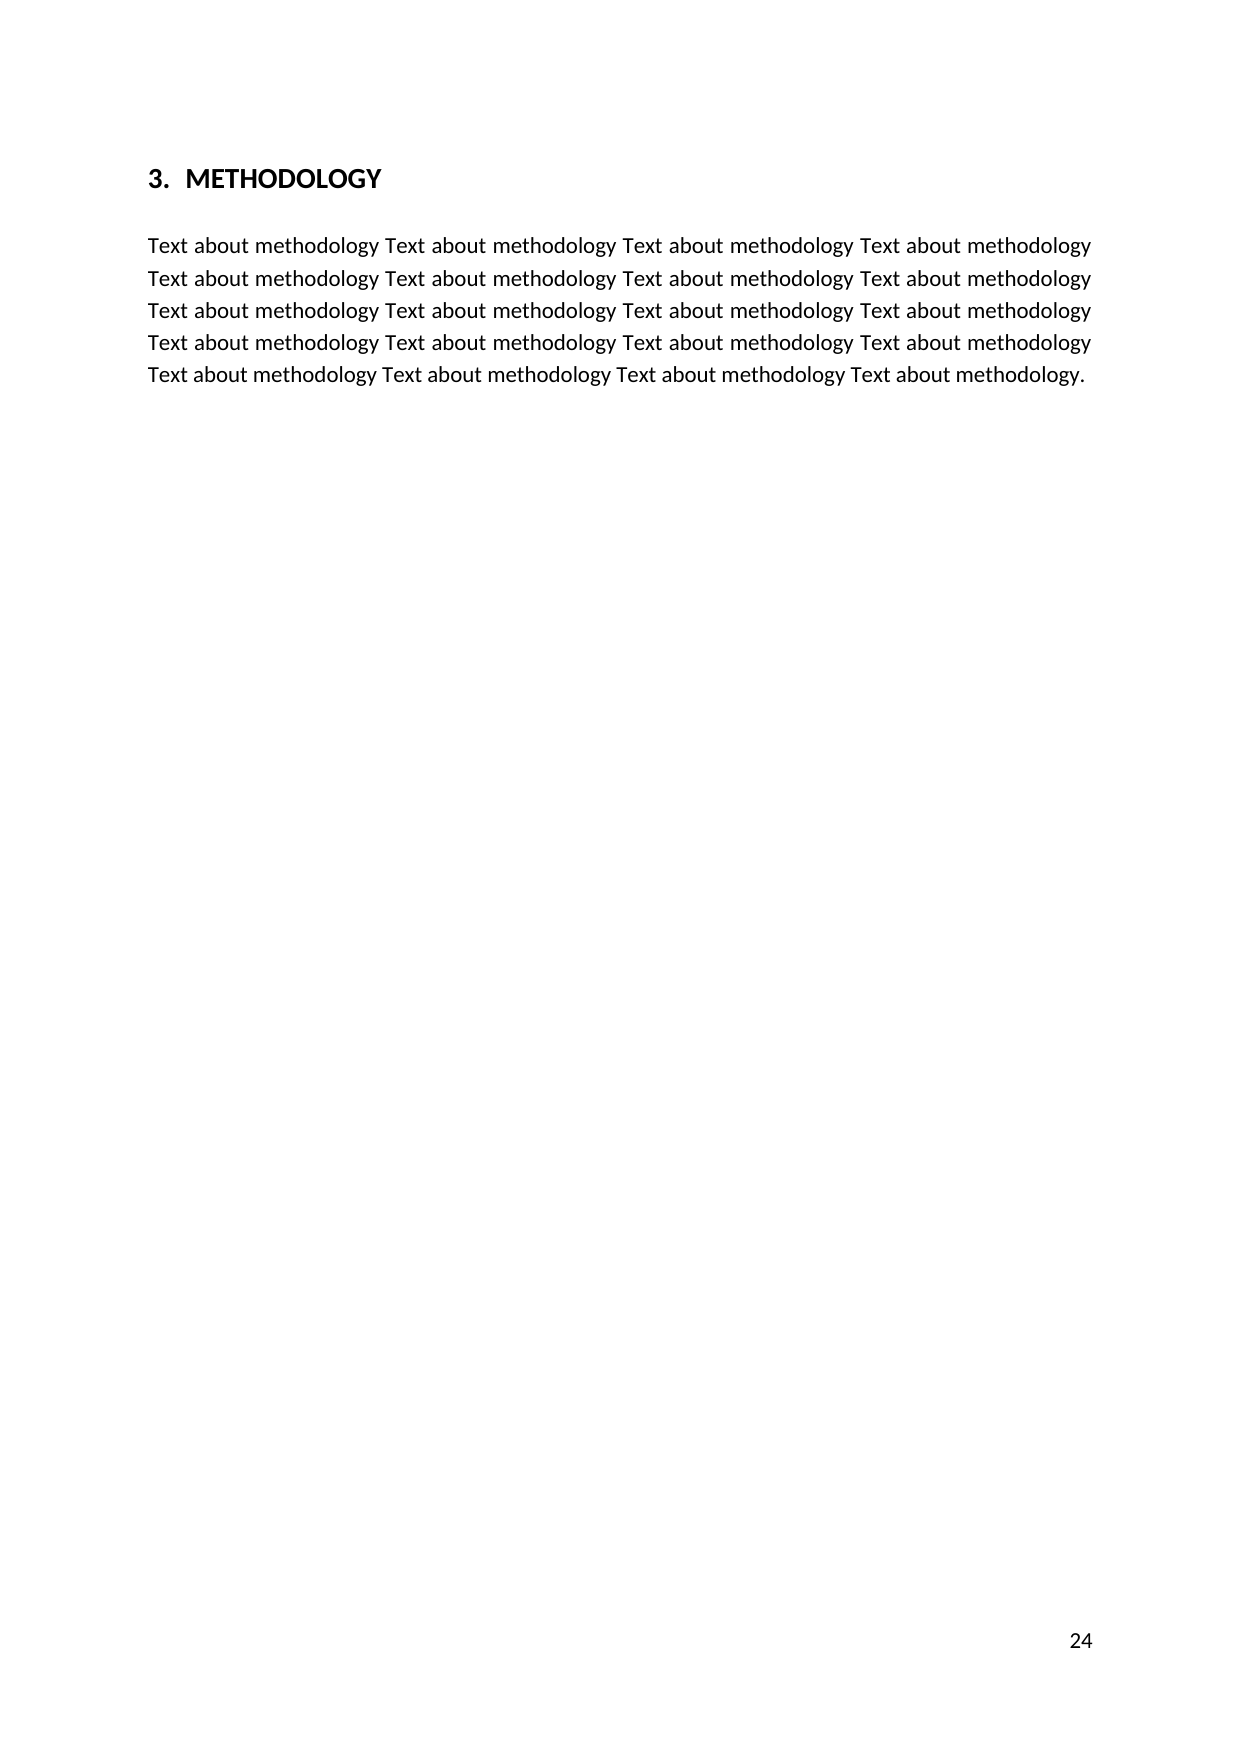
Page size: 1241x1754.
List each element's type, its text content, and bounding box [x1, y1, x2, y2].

subtitle Methodology [148, 160, 1092, 196]
text Text about methodology Text about methodology Text about methodology Text about methodology Text about methodology Text about methodology Text about methodology Text about methodology Text about methodology Text about methodology Text about methodology Text about methodology Text about methodology Text about methodology Text about methodology Text about methodology Text about methodology Text about methodology Text about methodology Text about methodology. [148, 231, 1092, 388]
